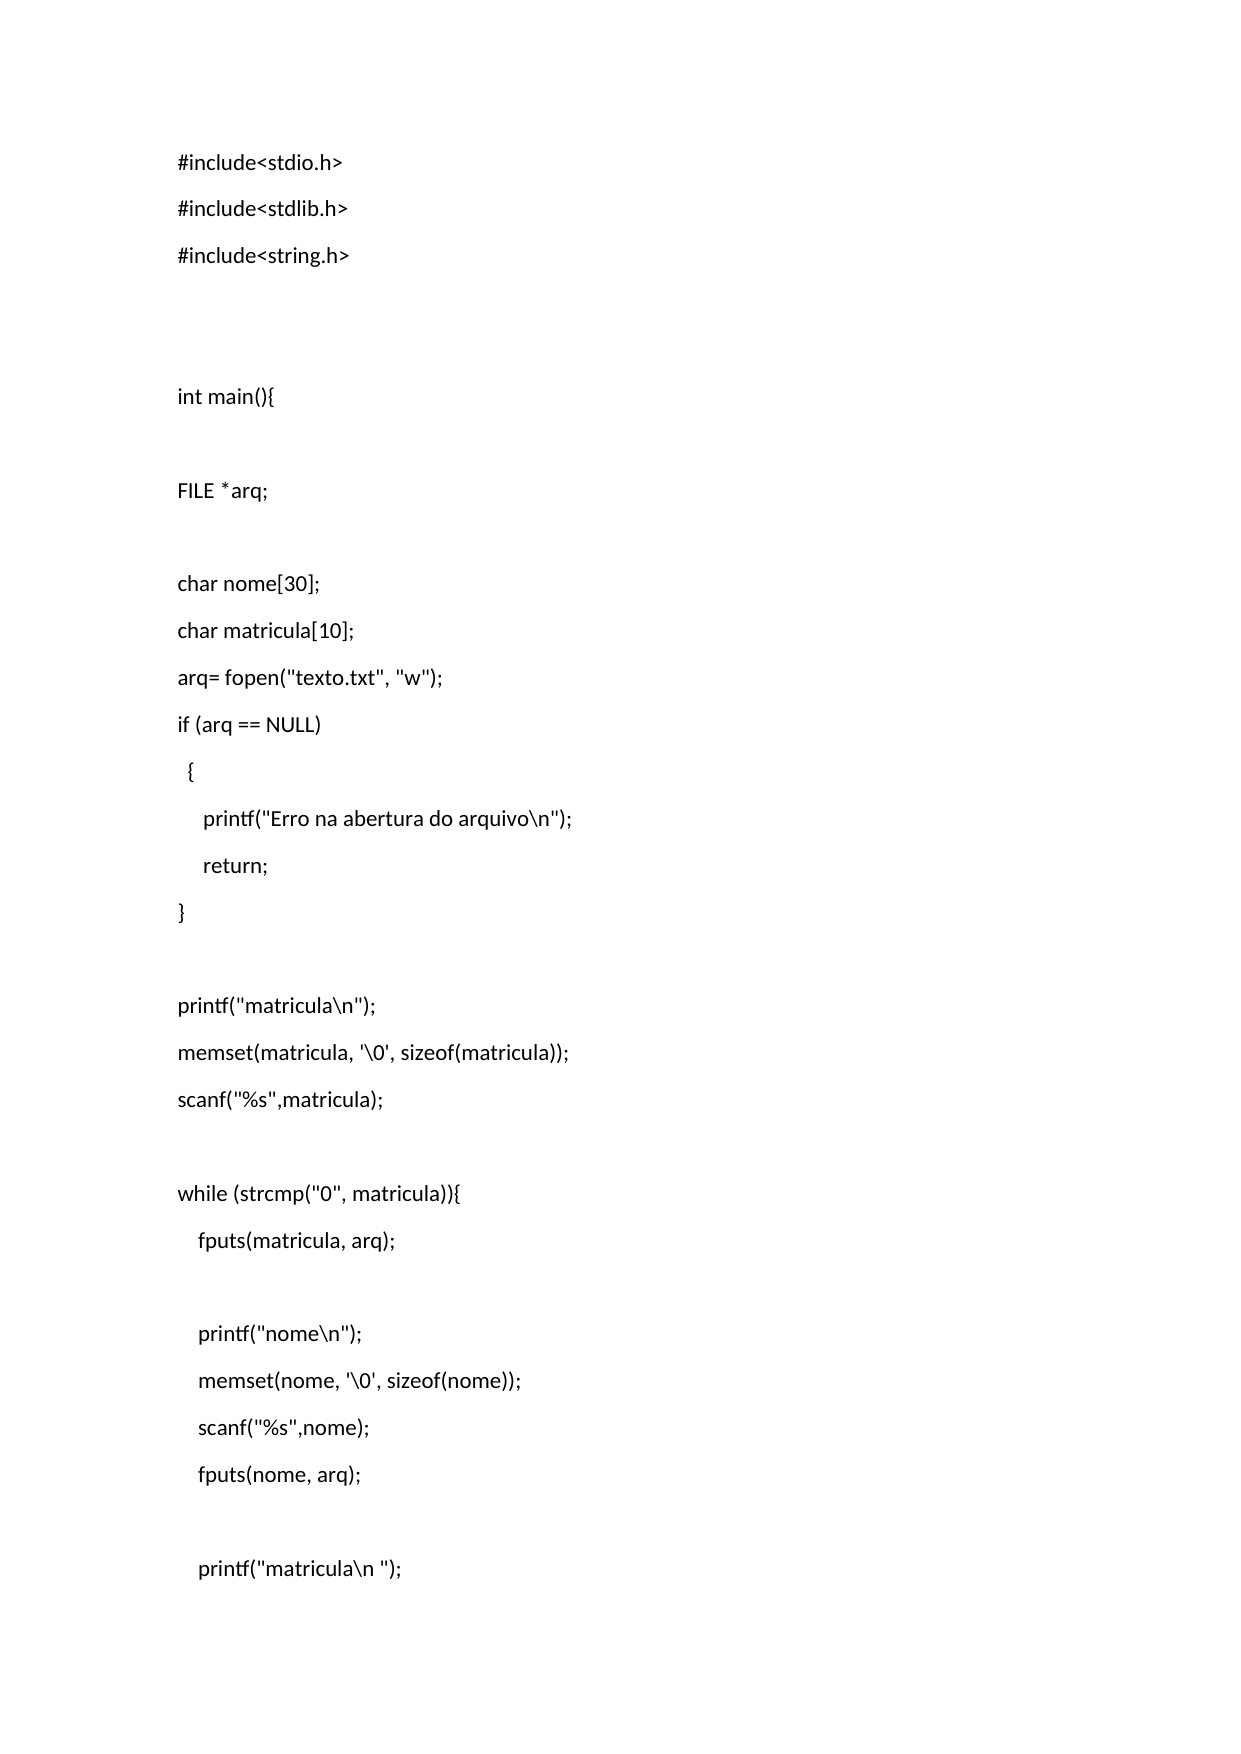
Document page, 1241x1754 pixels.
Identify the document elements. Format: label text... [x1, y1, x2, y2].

text char nome[30]; [177, 569, 1063, 597]
text printf("nome\n"); [177, 1319, 1063, 1347]
text printf("Erro na abertura do arquivo\n"); [177, 804, 1063, 832]
text while (strcmp("0", matricula)){ [177, 1179, 1063, 1207]
text { [177, 757, 1063, 785]
text #include<string.h> [177, 241, 1063, 269]
text #include<stdio.h> [177, 148, 1063, 176]
text memset(nome, '\0', sizeof(nome)); [177, 1366, 1063, 1394]
text fputs(nome, arq); [177, 1460, 1063, 1488]
text int main(){ [177, 382, 1063, 410]
text scanf("%s",matricula); [177, 1085, 1063, 1113]
text } [177, 898, 1063, 926]
text arq= fopen("texto.txt", "w"); [177, 663, 1063, 691]
text if (arq == NULL) [177, 710, 1063, 738]
text #include<stdlib.h> [177, 194, 1063, 222]
text printf("matricula\n"); [177, 991, 1063, 1019]
text scanf("%s",nome); [177, 1413, 1063, 1441]
text return; [177, 851, 1063, 879]
text FILE *arq; [177, 476, 1063, 504]
text char matricula[10]; [177, 616, 1063, 644]
text fputs(matricula, arq); [177, 1226, 1063, 1254]
text printf("matricula\n "); [177, 1554, 1063, 1582]
text memset(matricula, '\0', sizeof(matricula)); [177, 1038, 1063, 1066]
